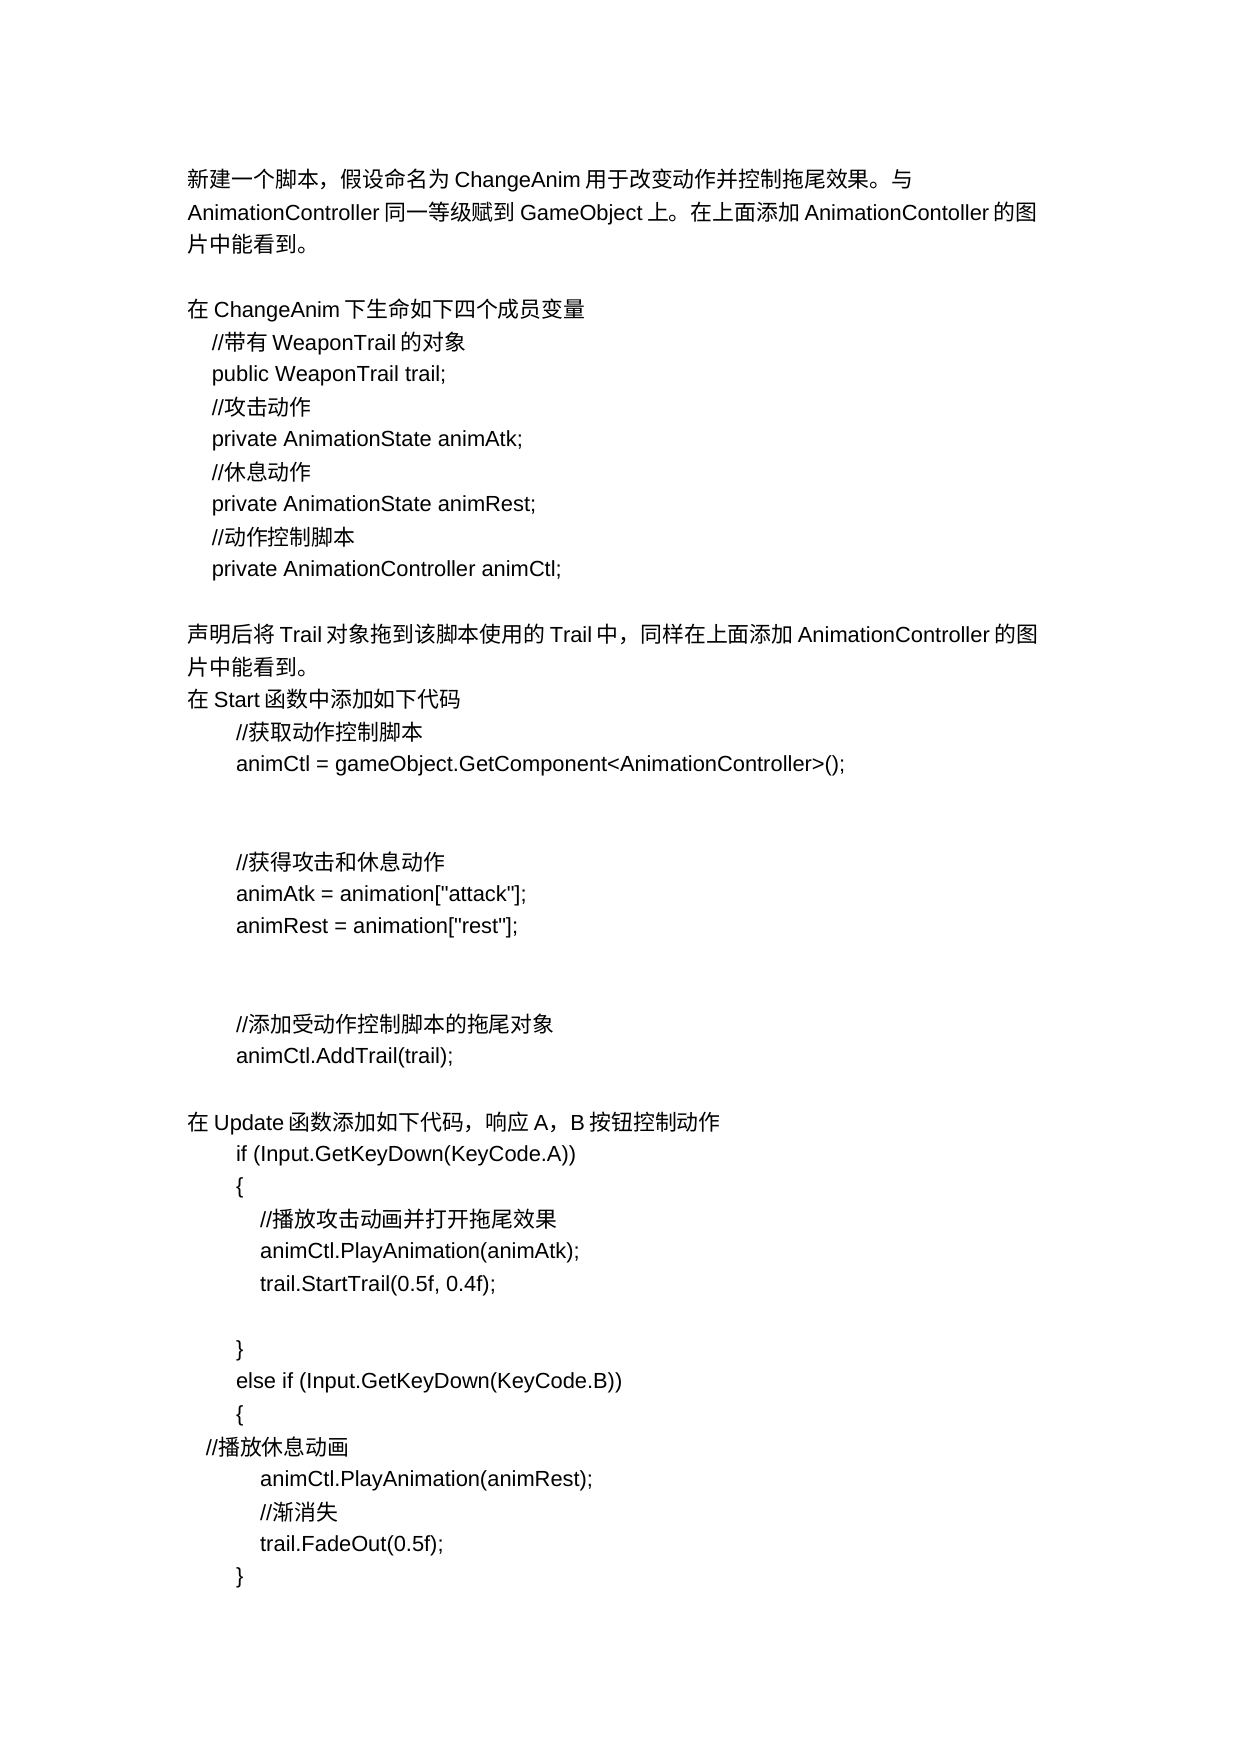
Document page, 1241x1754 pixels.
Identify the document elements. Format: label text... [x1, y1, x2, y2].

text 在ChangeAnim下生命如下四个成员变量 [187, 292, 1053, 324]
text if (Input.GetKeyDown(KeyCode.A)) { //播放攻击动画并打开拖尾效果 animCtl.PlayAnimation(animAtk); trail.StartTrail(0.5f, 0.4f); } else if (Input.GetKeyDown(KeyCode.B)) { [187, 1137, 1053, 1429]
text 声明后将Trail对象拖到该脚本使用的Trail中，同样在上面添加AnimationController的图片中能看到。 [187, 617, 1053, 682]
text //渐消失 trail.FadeOut(0.5f); } [187, 1494, 1053, 1592]
text //获取动作控制脚本 animCtl = gameObject.GetComponent<AnimationController>(); //获得攻击和休息动作 animAtk = animation["attack"]; animRest = animation["rest"]; //添加受动作控制脚本的拖尾对象 animCtl.AddTrail(trail); [187, 714, 1053, 1072]
text //带有WeaponTrail的对象 public WeaponTrail trail; //攻击动作 private AnimationState animAtk; //休息动作 private AnimationState animRest; //动作控制脚本 private AnimationController animCtl; [187, 324, 1053, 584]
text 在Start函数中添加如下代码 [187, 682, 1053, 714]
text //播放休息动画 animCtl.PlayAnimation(animRest); [187, 1429, 1053, 1494]
text 在Update函数添加如下代码，响应A，B按钮控制动作 [187, 1104, 1053, 1137]
text 新建一个脚本，假设命名为ChangeAnim用于改变动作并控制拖尾效果。与AnimationController同一等级赋到GameObject上。在上面添加AnimationContoller的图片中能看到。 [187, 162, 1053, 259]
